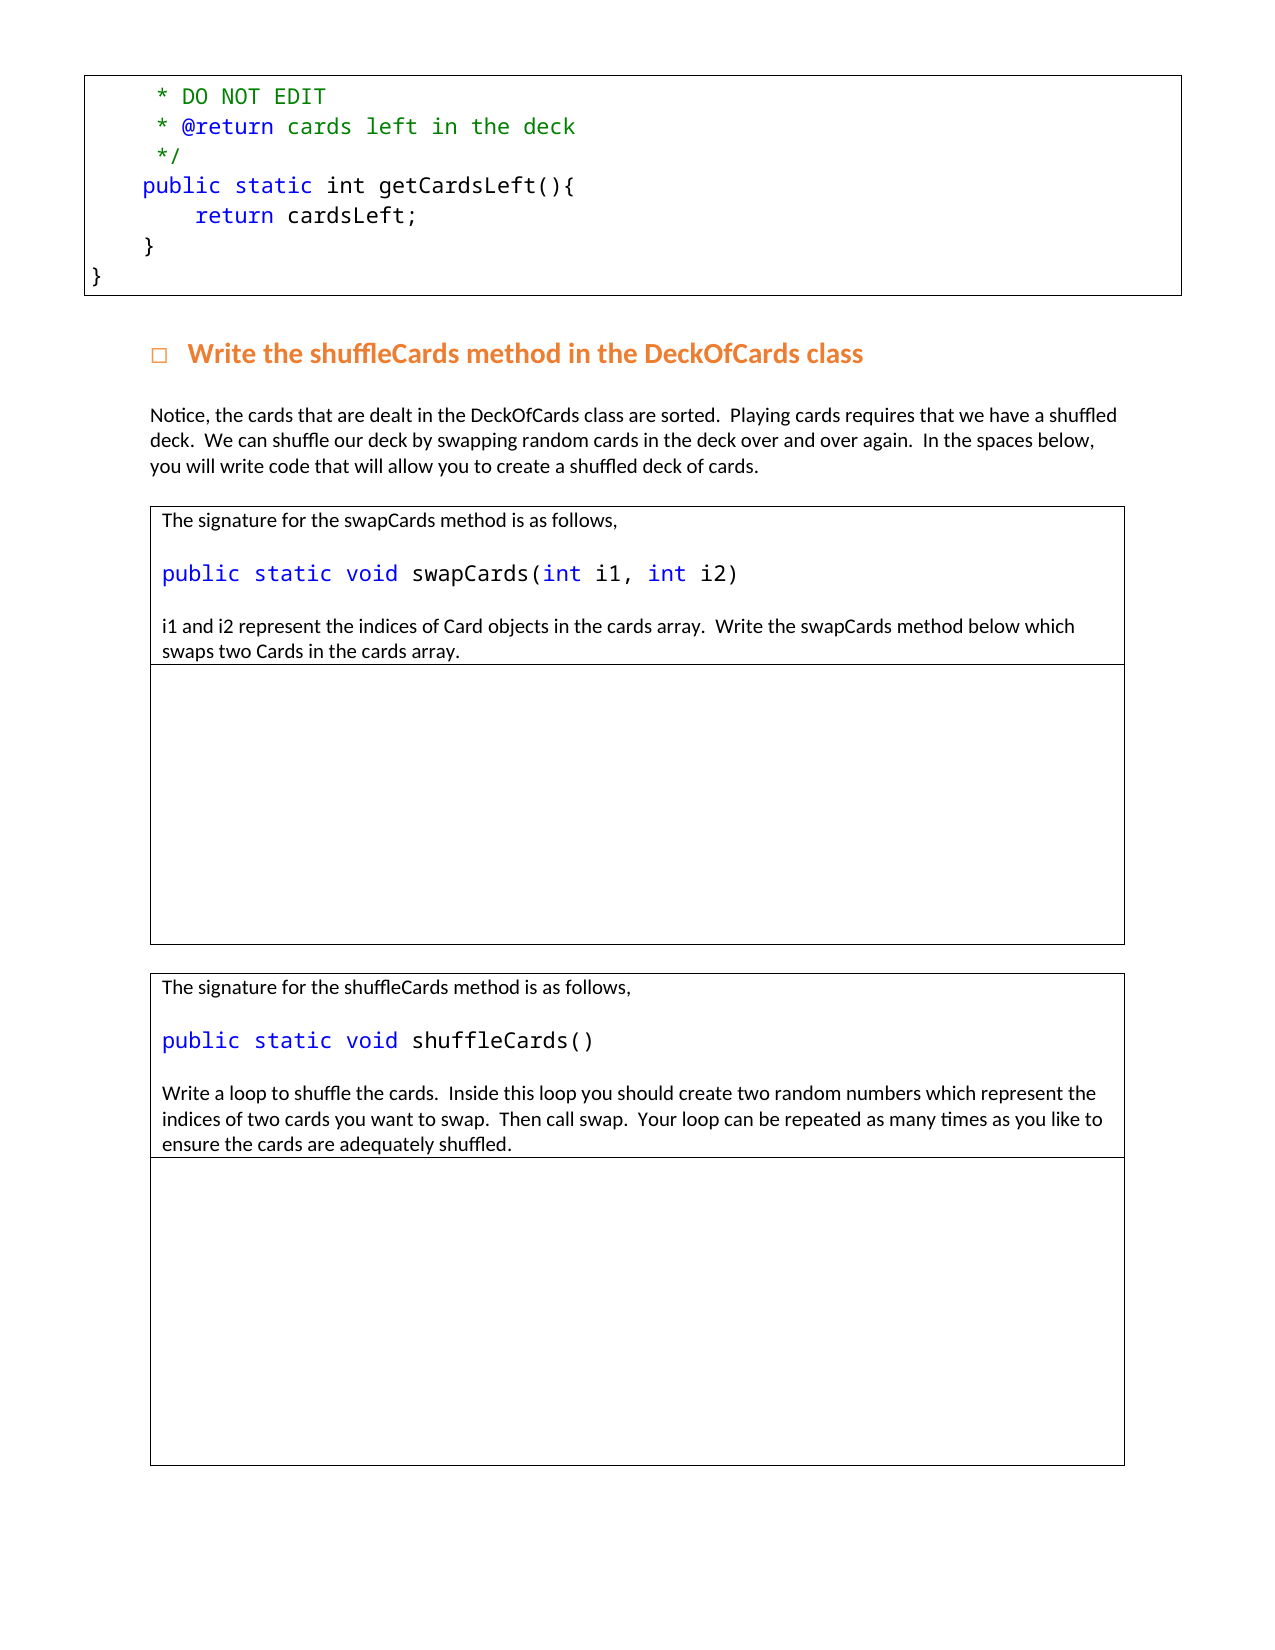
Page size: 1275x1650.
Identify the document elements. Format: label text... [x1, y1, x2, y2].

table_cell [151, 1158, 1124, 1464]
text Notice, the cards that are dealt in the DeckOfCards class are sorted. Playing cards requires that we have a shuffled deck. We can shuffle our deck by swapping random cards in the deck over and over again. In the spaces below, you will write code that will allow you to create a shuffled deck of cards. [150, 402, 1125, 478]
table_header The signature for the swapCards method is as follows, public static void swapCards(int i1, int i2) i1 and i2 represent the indices of Card objects in the cards array. Write the swapCards method below which swaps two Cards in the cards array. [151, 507, 1124, 664]
list Write the shuffleCards method in the DeckOfCards class [150, 335, 1125, 371]
table_header The signature for the shuffleCards method is as follows, public static void shuffleCards() Write a loop to shuffle the cards. Inside this loop you should create two random numbers which represent the indices of two cards you want to swap. Then call swap. Your loop can be repeated as many times as you like to ensure the cards are adequately shuffled. [151, 974, 1124, 1157]
table_cell [151, 665, 1124, 944]
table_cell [85, 76, 1181, 295]
